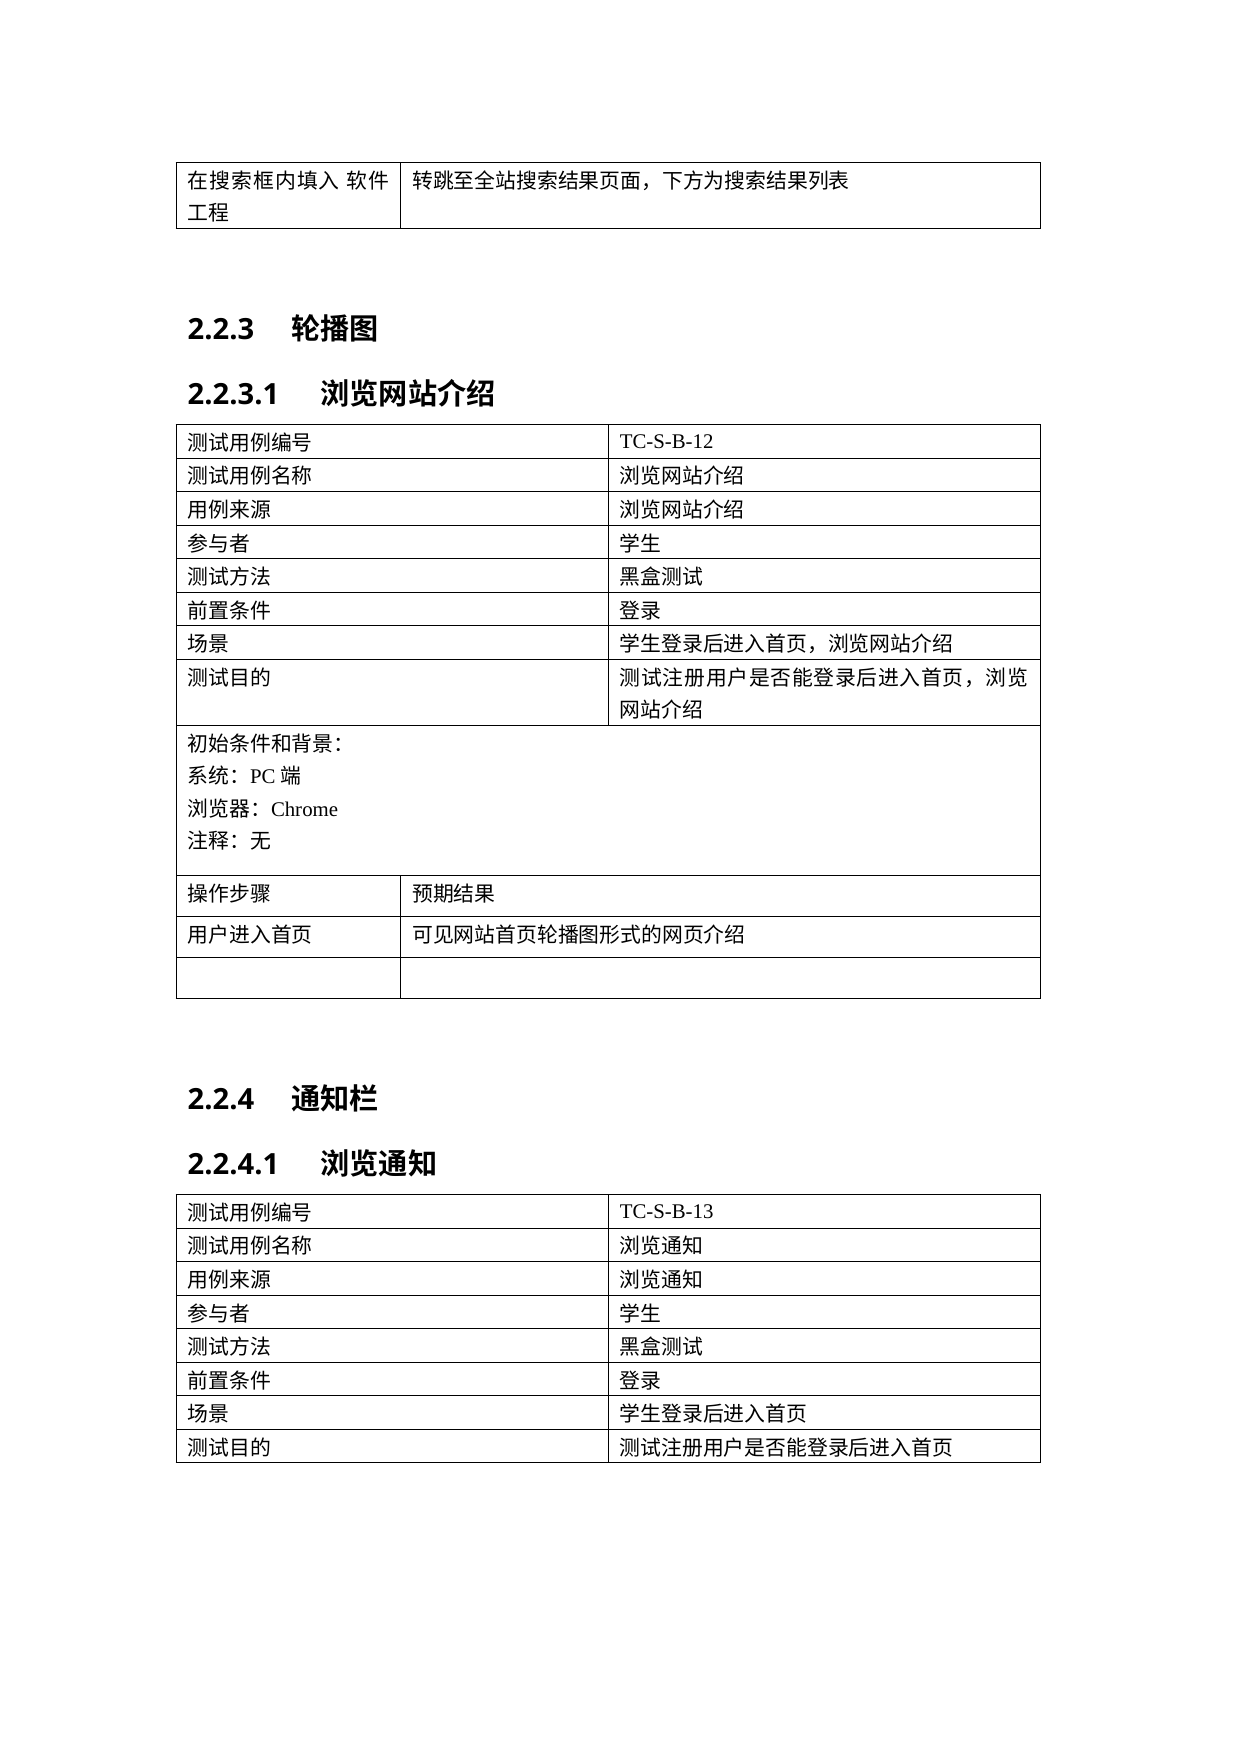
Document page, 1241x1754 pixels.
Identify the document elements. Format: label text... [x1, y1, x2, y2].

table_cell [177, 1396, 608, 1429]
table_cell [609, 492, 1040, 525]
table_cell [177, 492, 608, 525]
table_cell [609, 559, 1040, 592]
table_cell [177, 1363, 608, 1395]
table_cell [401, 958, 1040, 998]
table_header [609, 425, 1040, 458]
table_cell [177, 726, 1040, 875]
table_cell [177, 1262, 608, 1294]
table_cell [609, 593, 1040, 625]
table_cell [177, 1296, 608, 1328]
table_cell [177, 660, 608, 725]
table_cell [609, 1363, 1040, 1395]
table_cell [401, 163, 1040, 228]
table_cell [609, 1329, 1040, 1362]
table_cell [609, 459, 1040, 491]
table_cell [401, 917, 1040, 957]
text 浏览网站介绍 [187, 359, 1053, 424]
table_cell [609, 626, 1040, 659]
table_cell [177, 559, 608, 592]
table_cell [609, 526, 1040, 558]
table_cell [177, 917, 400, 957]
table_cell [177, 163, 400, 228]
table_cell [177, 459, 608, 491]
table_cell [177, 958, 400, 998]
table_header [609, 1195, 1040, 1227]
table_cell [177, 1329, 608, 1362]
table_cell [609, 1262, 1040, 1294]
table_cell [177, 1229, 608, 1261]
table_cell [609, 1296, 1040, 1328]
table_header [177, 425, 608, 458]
text 轮播图 [187, 294, 1053, 359]
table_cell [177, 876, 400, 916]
text 浏览通知 [187, 1129, 1053, 1194]
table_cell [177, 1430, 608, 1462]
text 通知栏 [187, 1064, 1053, 1129]
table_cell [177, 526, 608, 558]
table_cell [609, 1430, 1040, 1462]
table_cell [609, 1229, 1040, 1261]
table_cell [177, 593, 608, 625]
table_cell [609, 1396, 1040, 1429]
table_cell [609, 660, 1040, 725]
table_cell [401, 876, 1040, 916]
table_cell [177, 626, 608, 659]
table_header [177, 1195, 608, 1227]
